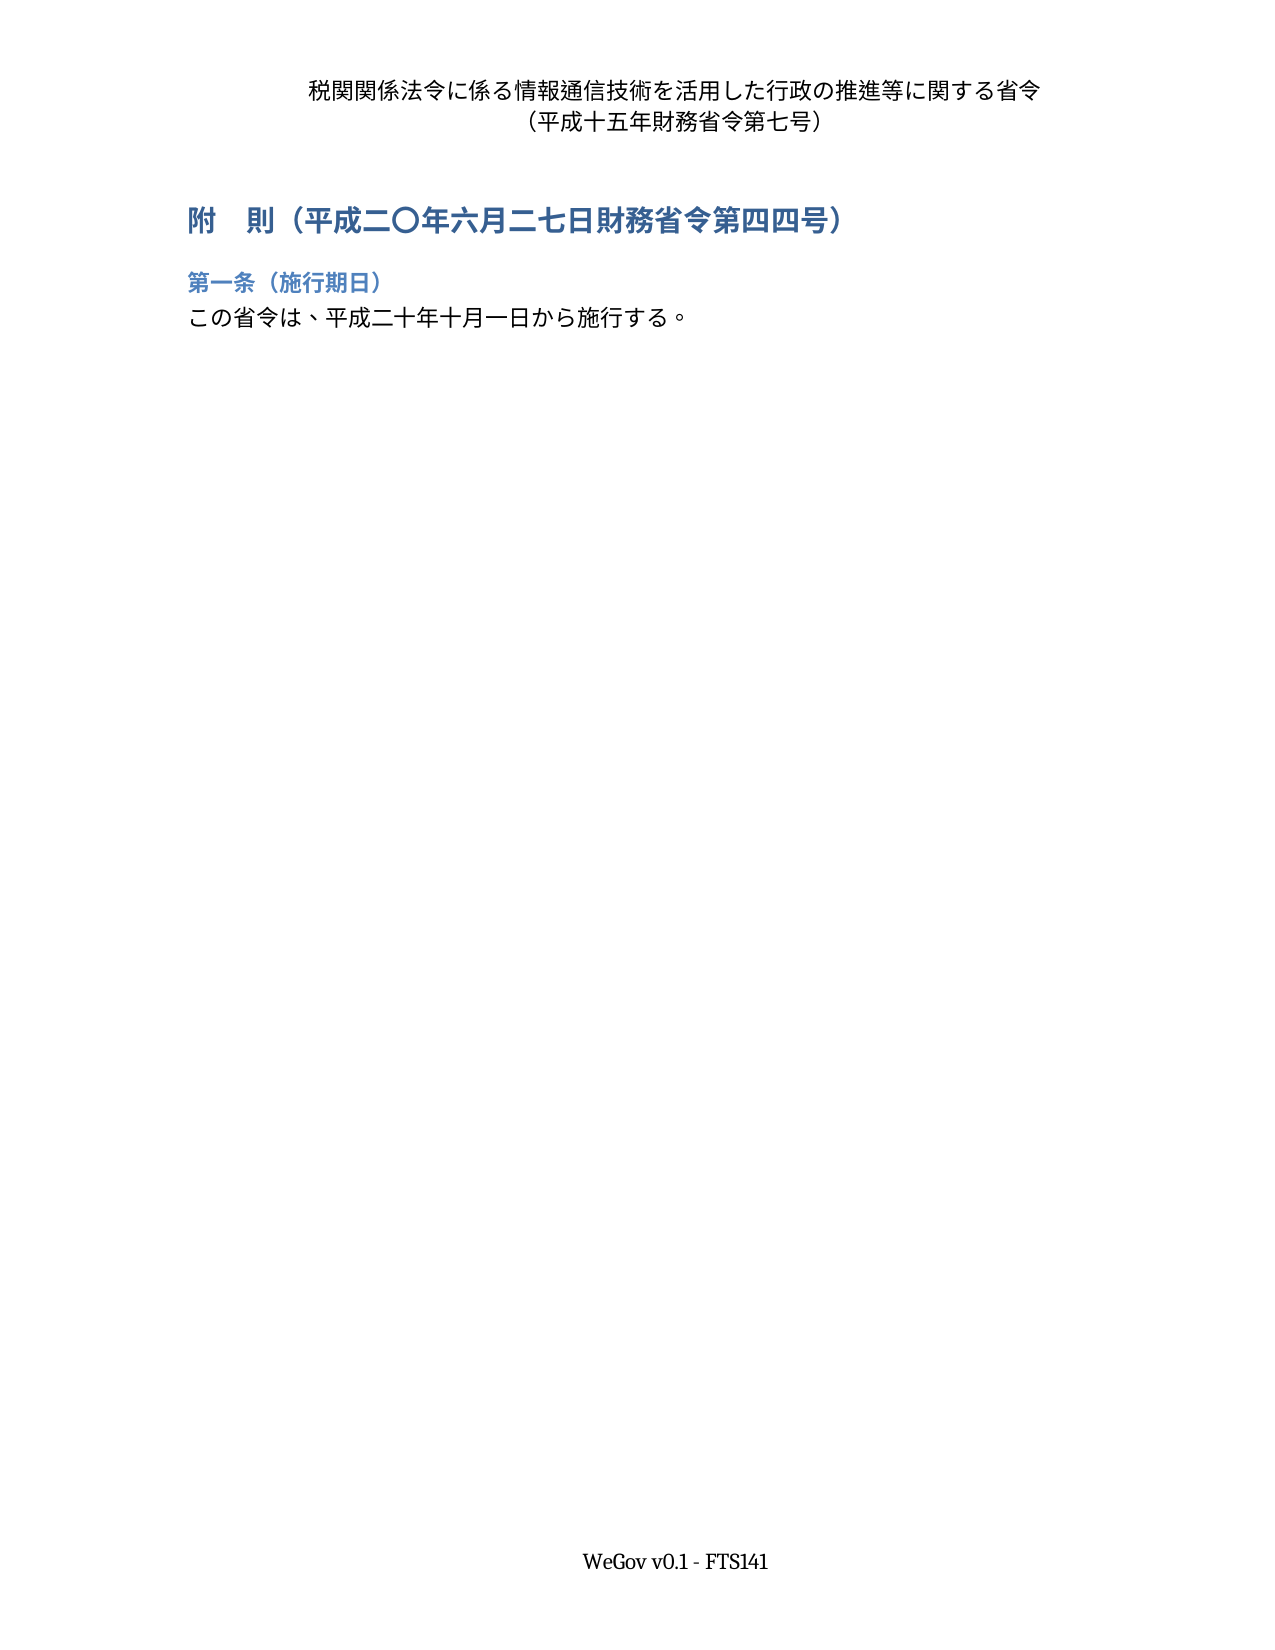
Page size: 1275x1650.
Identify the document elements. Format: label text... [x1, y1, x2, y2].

text この省令は、平成二十年十月一日から施行する。 [187, 302, 1087, 334]
subtitle 附 則（平成二〇年六月二七日財務省令第四四号） [187, 200, 1087, 240]
subtitle 第一条（施行期日） [187, 266, 1087, 298]
